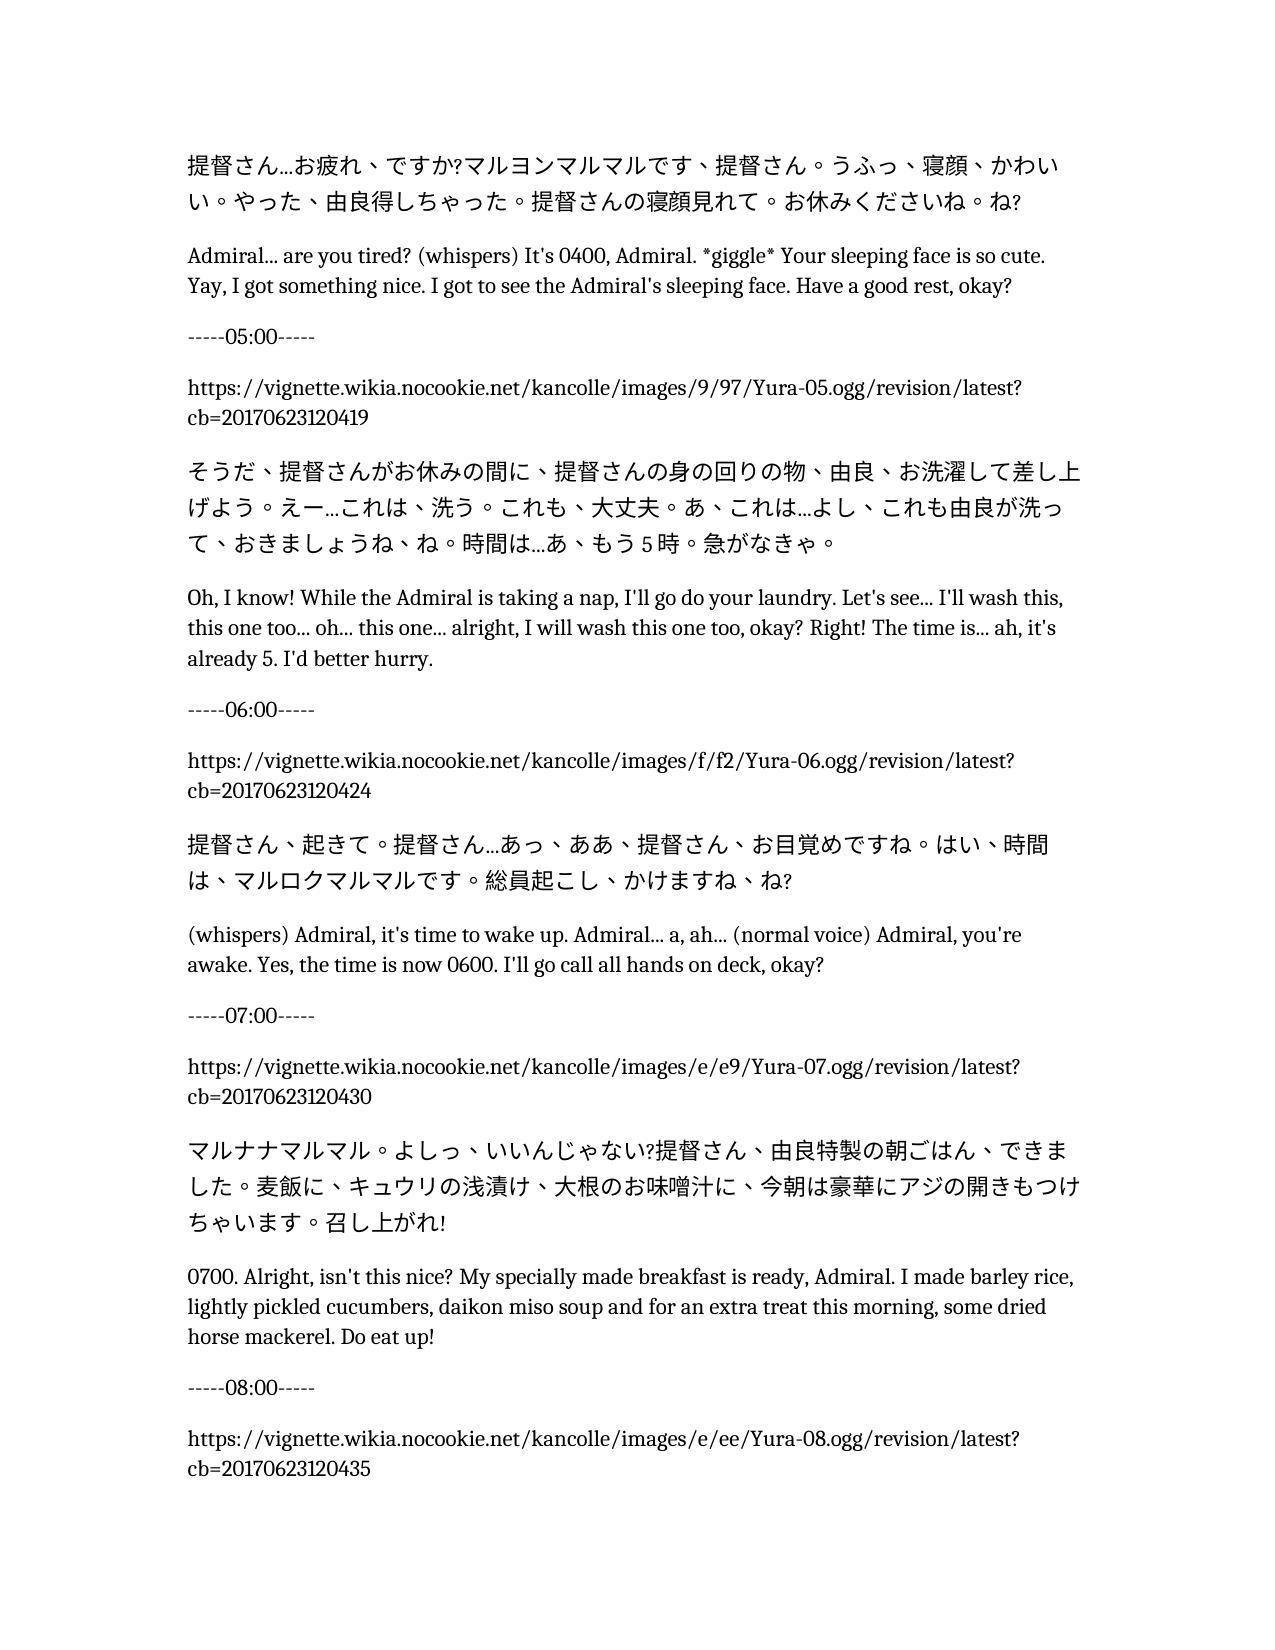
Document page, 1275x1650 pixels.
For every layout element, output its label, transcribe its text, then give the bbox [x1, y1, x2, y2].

text -----06:00----- [187, 696, 1087, 723]
text https://vignette.wikia.nocookie.net/kancolle/images/e/ee/Yura-08.ogg/revision/latest?cb=20170623120435 [187, 1426, 1087, 1483]
text -----07:00----- [187, 1003, 1087, 1029]
text https://vignette.wikia.nocookie.net/kancolle/images/9/97/Yura-05.ogg/revision/latest?cb=20170623120419 [187, 375, 1087, 432]
text 0700. Alright, isn't this nice? My specially made breakfast is ready, Admiral. I made barley rice, lightly pickled cucumbers, daikon miso soup and for an extra treat this morning, some dried horse mackerel. Do eat up! [187, 1263, 1087, 1350]
text https://vignette.wikia.nocookie.net/kancolle/images/e/e9/Yura-07.ogg/revision/latest?cb=20170623120430 [187, 1054, 1087, 1110]
text マルナナマルマル。よしっ、いいんじゃない?提督さん、由良特製の朝ごはん、できました。麦飯に、キュウリの浅漬け、大根のお味噌汁に、今朝は豪華にアジの開きもつけちゃいます。召し上がれ! [187, 1135, 1087, 1238]
text -----05:00----- [187, 324, 1087, 350]
text そうだ、提督さんがお休みの間に、提督さんの身の回りの物、由良、お洗濯して差し上げよう。えー...これは、洗う。これも、大丈夫。あ、これは...よし、これも由良が洗って、おきましょうね、ね。時間は...あ、もう5時。急がなきゃ。 [187, 456, 1087, 559]
text -----08:00----- [187, 1375, 1087, 1401]
text https://vignette.wikia.nocookie.net/kancolle/images/f/f2/Yura-06.ogg/revision/latest?cb=20170623120424 [187, 747, 1087, 804]
text 提督さん...お疲れ、ですか?マルヨンマルマルです、提督さん。うふっ、寝顔、かわいい。やった、由良得しちゃった。提督さんの寝顔見れて。お休みくださいね。ね? [187, 150, 1087, 217]
text Admiral... are you tired? (whispers) It's 0400, Admiral. *giggle* Your sleeping face is so cute. Yay, I got something nice. I got to see the Admiral's sleeping face. Have a good rest, okay? [187, 243, 1087, 299]
text 提督さん、起きて。提督さん...あっ、ああ、提督さん、お目覚めですね。はい、時間は、マルロクマルマルです。総員起こし、かけますね、ね? [187, 829, 1087, 896]
text Oh, I know! While the Admiral is taking a nap, I'll go do your laundry. Let's see... I'll wash this, this one too... oh... this one... alright, I will wash this one too, okay? Right! The time is... ah, it's already 5. I'd better hurry. [187, 585, 1087, 672]
text (whispers) Admiral, it's time to wake up. Admiral... a, ah... (normal voice) Admiral, you're awake. Yes, the time is now 0600. I'll go call all hands on deck, okay? [187, 921, 1087, 978]
